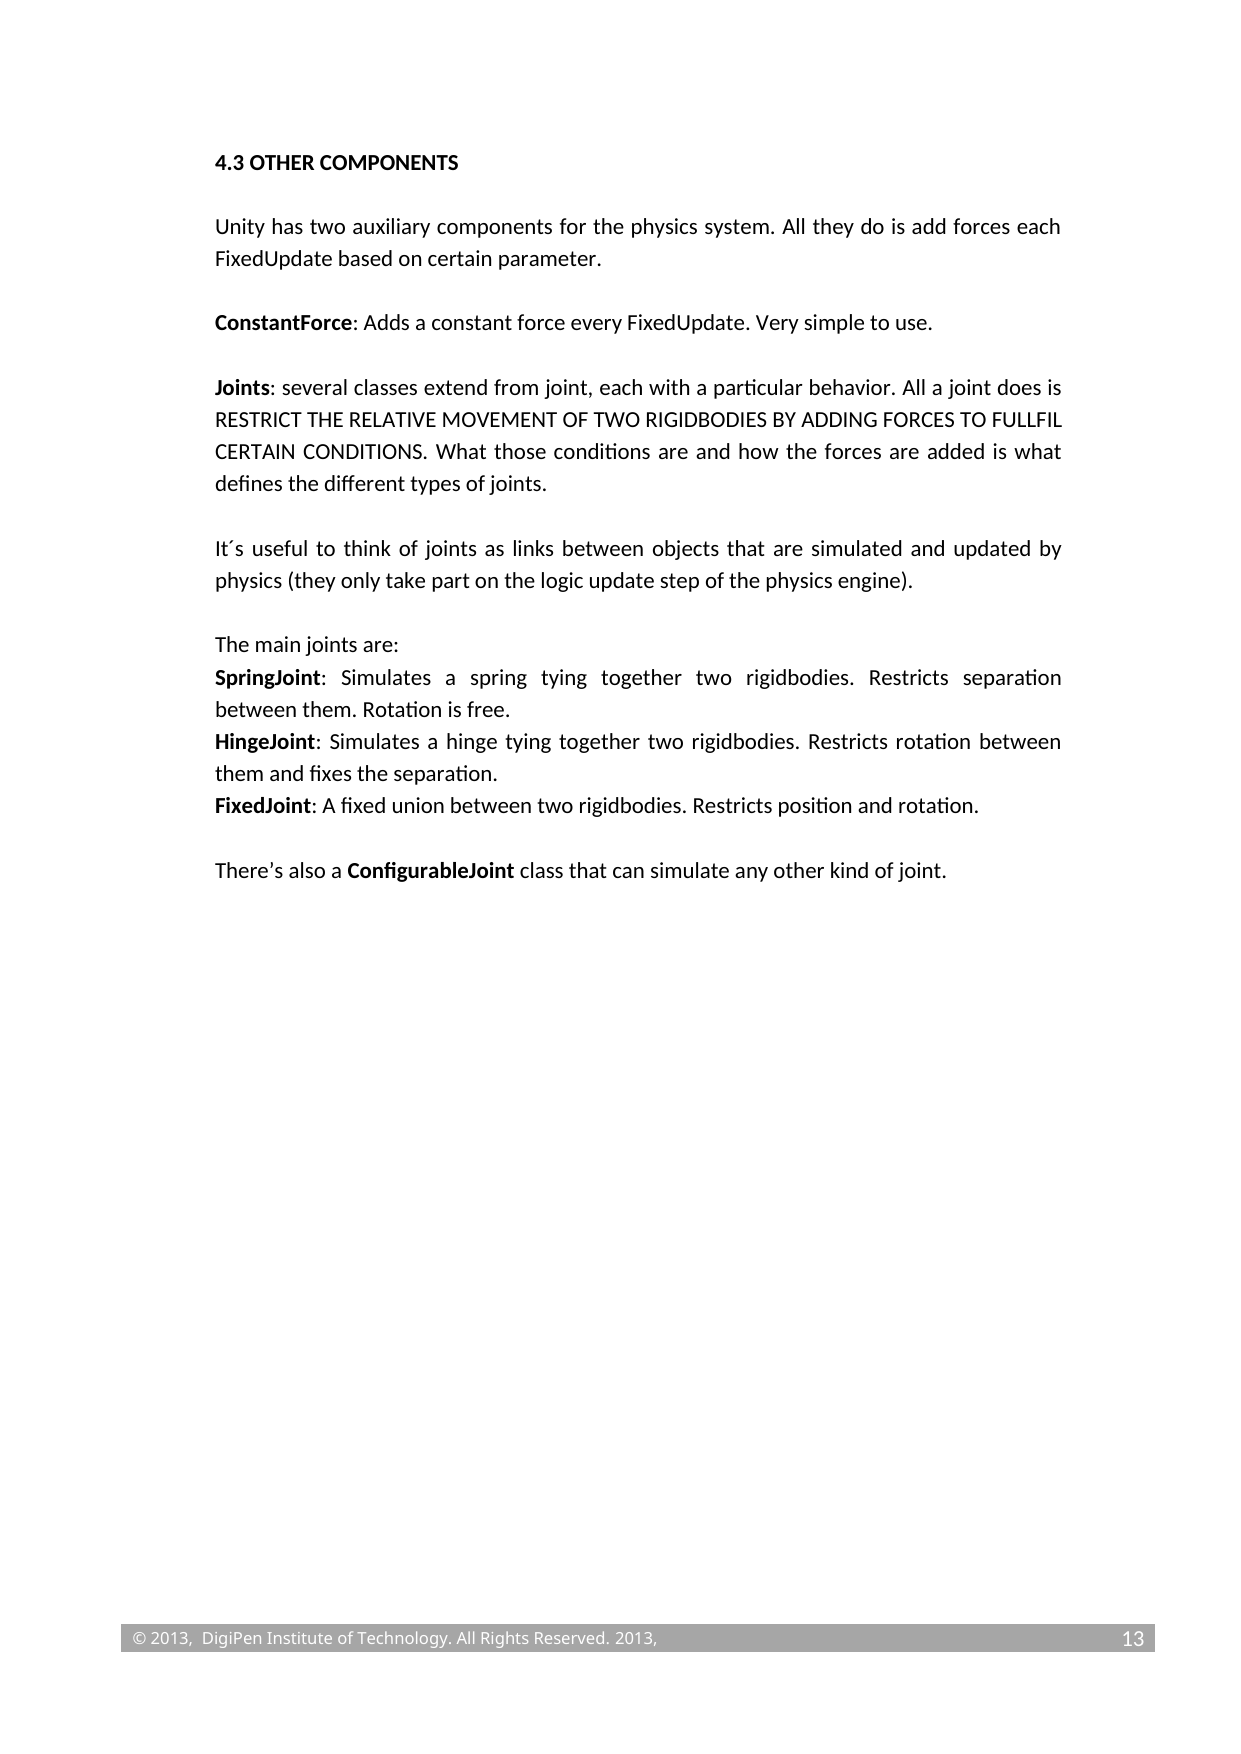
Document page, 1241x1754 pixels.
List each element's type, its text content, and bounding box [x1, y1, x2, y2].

text FixedJoint: A fixed union between two rigidbodies. Restricts position and rotation. [215, 791, 1063, 819]
text SpringJoint: Simulates a spring tying together two rigidbodies. Restricts separation between them. Rotation is free. [215, 663, 1063, 723]
text ConstantForce: Adds a constant force every FixedUpdate. Very simple to use. [215, 308, 1063, 337]
text Joints: several classes extend from joint, each with a particular behavior. All a joint does is RESTRICT THE RELATIVE MOVEMENT OF TWO RIGIDBODIES BY ADDING FORCES TO FULLFIL CERTAIN CONDITIONS. What those conditions are and how the forces are added is what defines the different types of joints. [215, 373, 1063, 497]
text Unity has two auxiliary components for the physics system. All they do is add forces each FixedUpdate based on certain parameter. [215, 212, 1063, 272]
text The main joints are: [215, 630, 1063, 658]
text It´s useful to think of joints as links between objects that are simulated and updated by physics (they only take part on the logic update step of the physics engine). [215, 534, 1063, 594]
text 4.3 OTHER COMPONENTS [215, 148, 1063, 176]
text There’s also a ConfigurableJoint class that can simulate any other kind of joint. [215, 856, 1063, 884]
text HingeJoint: Simulates a hinge tying together two rigidbodies. Restricts rotation between them and fixes the separation. [215, 727, 1063, 787]
